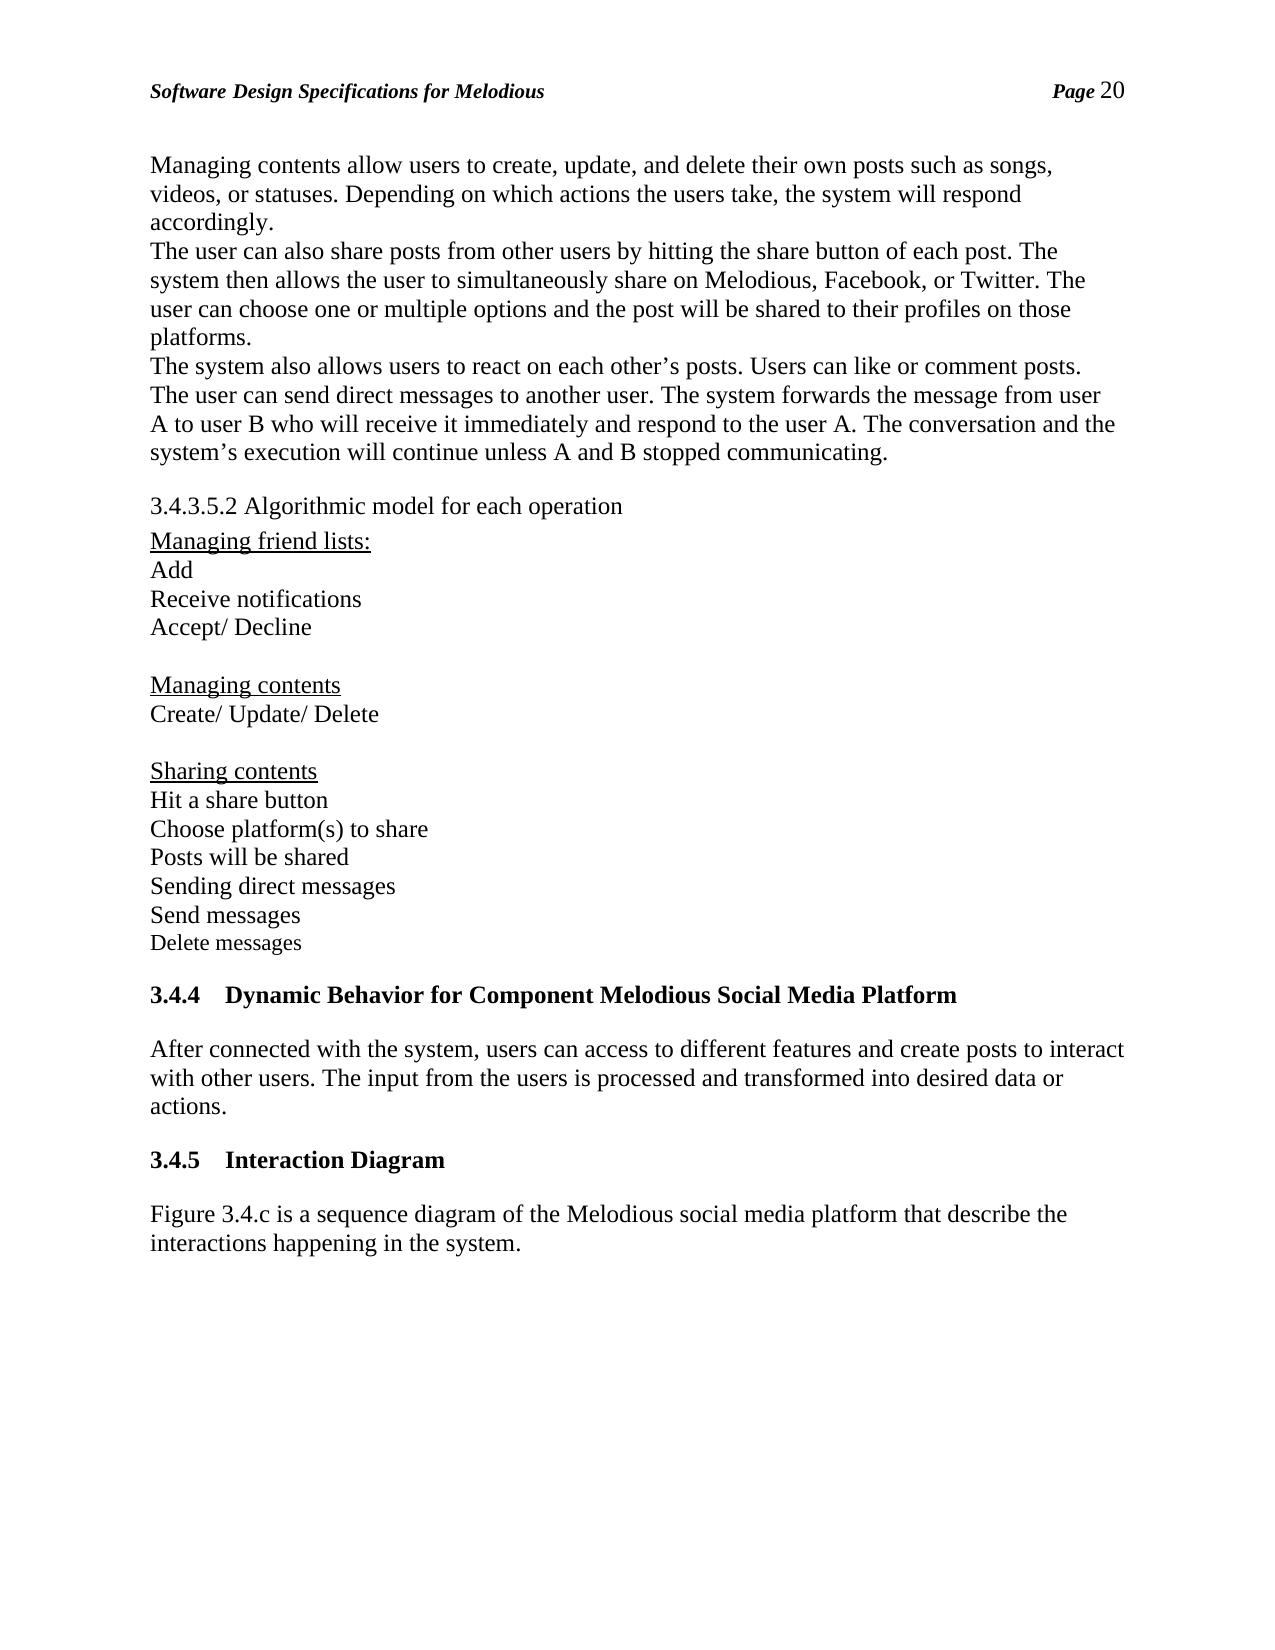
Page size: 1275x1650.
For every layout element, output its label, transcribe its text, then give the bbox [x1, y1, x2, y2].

text The user can send direct messages to another user. The system forwards the message from user A to user B who will receive it immediately and respond to the user A. The conversation and the system’s execution will continue unless A and B stopped communicating. [150, 380, 1125, 466]
text Managing contents allow users to create, update, and delete their own posts such as songs, videos, or statuses. Depending on which actions the users take, the system will respond accordingly. [150, 150, 1125, 236]
subtitle 3.4.3.5.2 Algorithmic model for each operation [150, 491, 1125, 520]
subtitle Dynamic Behavior for Component Melodious Social Media Platform [150, 980, 1125, 1009]
subtitle Interaction Diagram [150, 1145, 1125, 1174]
text Accept/ Decline [150, 612, 1125, 641]
text Figure 3.4.c is a sequence diagram of the Melodious social media platform that describe the interactions happening in the system. [150, 1199, 1125, 1256]
text Create/ Update/ Delete [150, 699, 1125, 727]
text Managing contents [150, 670, 1125, 699]
text The system also allows users to react on each other’s posts. Users can like or comment posts. [150, 351, 1125, 380]
text Add [150, 555, 1125, 584]
text Posts will be shared [150, 842, 1125, 871]
text Hit a share button [150, 785, 1125, 814]
text Send messages [150, 900, 1125, 929]
text Sharing contents [150, 756, 1125, 785]
text Choose platform(s) to share [150, 814, 1125, 842]
text Sending direct messages [150, 871, 1125, 900]
text Delete messages [150, 929, 1125, 955]
text After connected with the system, users can access to different features and create posts to interact with other users. The input from the users is processed and transformed into desired data or actions. [150, 1034, 1125, 1120]
text Receive notifications [150, 584, 1125, 612]
text Managing friend lists: [150, 526, 1125, 555]
text The user can also share posts from other users by hitting the share button of each post. The system then allows the user to simultaneously share on Melodious, Facebook, or Twitter. The user can choose one or multiple options and the post will be shared to their profiles on those platforms. [150, 236, 1125, 351]
